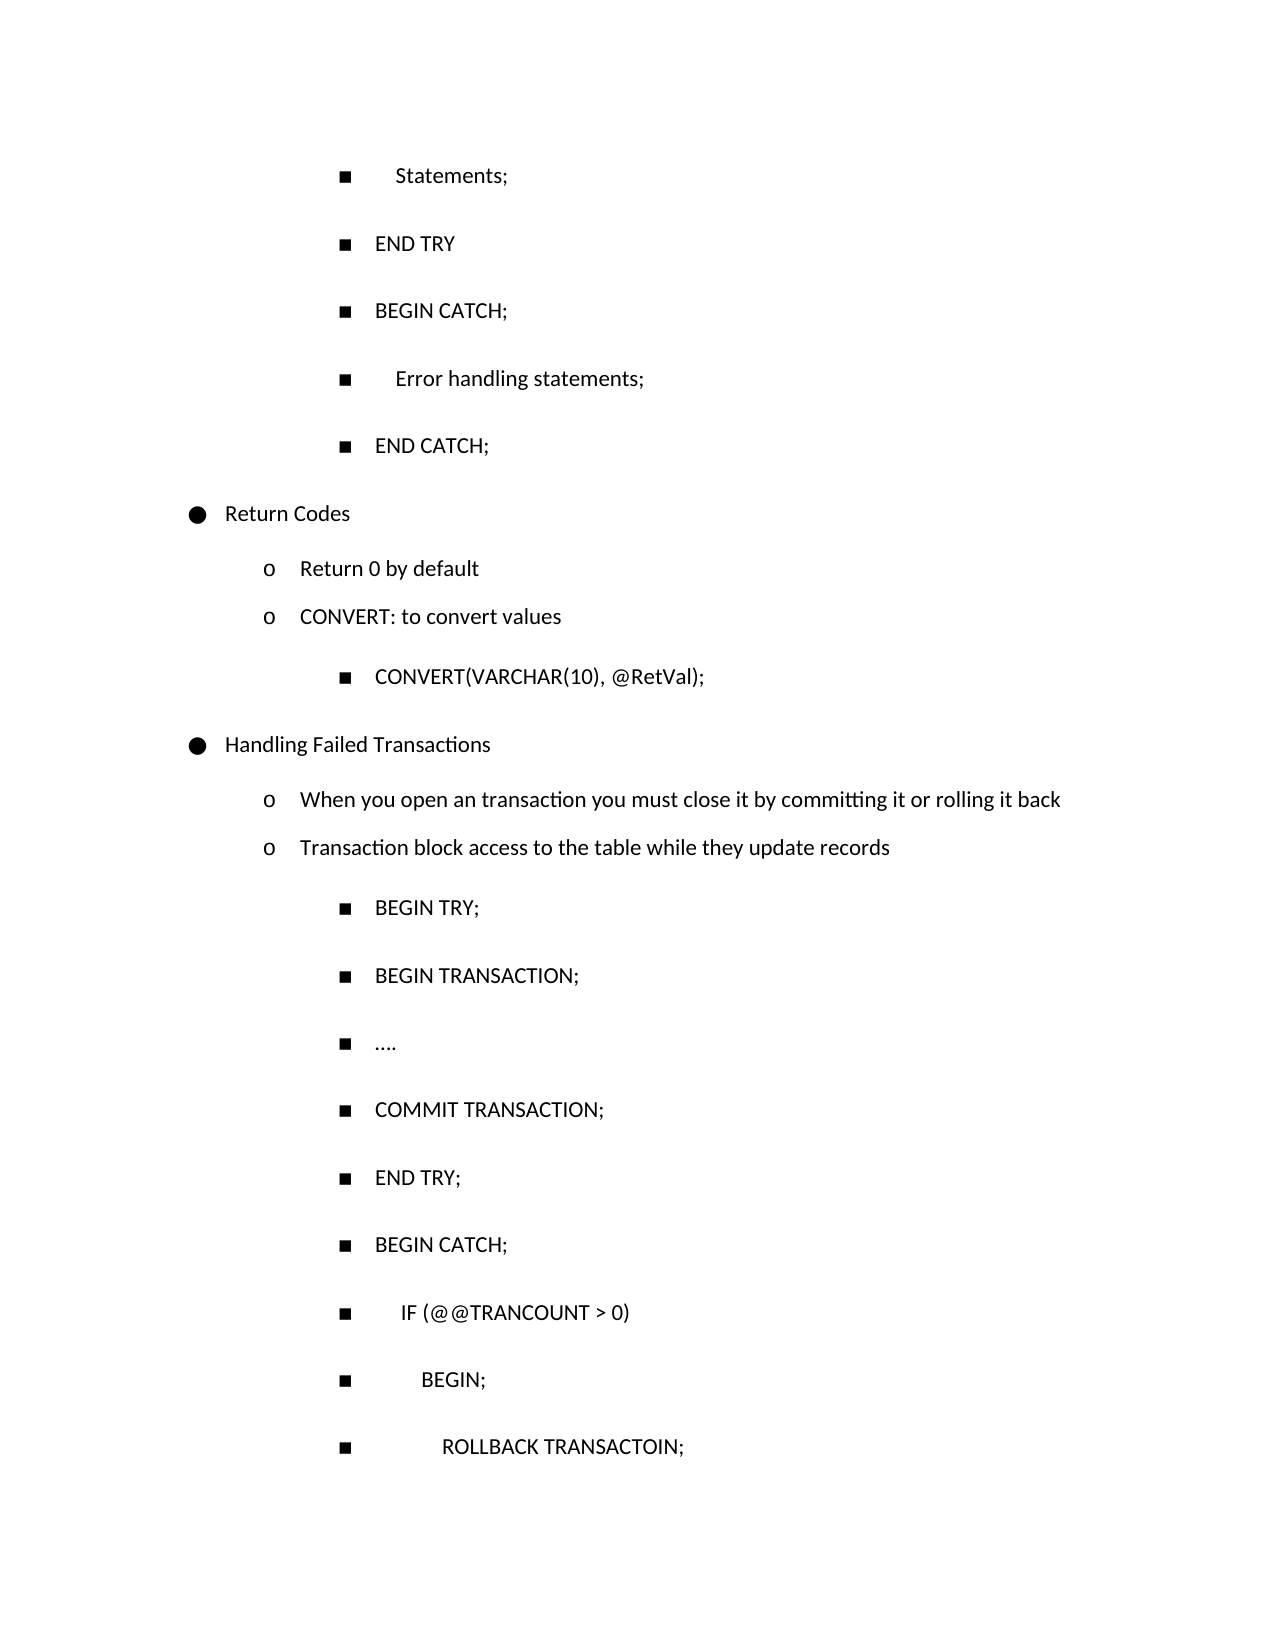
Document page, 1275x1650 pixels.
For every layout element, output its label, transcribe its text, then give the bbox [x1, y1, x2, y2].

list Statements; [337, 150, 1125, 197]
list IF (@@TRANCOUNT > 0) [337, 1286, 1125, 1333]
list BEGIN CATCH; [337, 1219, 1125, 1266]
list BEGIN TRY; [337, 882, 1125, 929]
list BEGIN TRANSACTION; [337, 949, 1125, 996]
list Return 0 by default [262, 554, 1125, 583]
list BEGIN CATCH; [337, 285, 1125, 332]
list COMMIT TRANSACTION; [337, 1084, 1125, 1131]
list Handling Failed Transactions [187, 718, 1125, 765]
list END TRY; [337, 1151, 1125, 1198]
list Return Codes [187, 487, 1125, 534]
list END TRY [337, 217, 1125, 264]
list BEGIN; [337, 1353, 1125, 1400]
list ROLLBACK TRANSACTOIN; [337, 1421, 1125, 1468]
list END CATCH; [337, 419, 1125, 467]
list …. [337, 1016, 1125, 1063]
list When you open an transaction you must close it by committing it or rolling it back [262, 785, 1125, 814]
list CONVERT: to convert values [262, 602, 1125, 632]
list Transaction block access to the table while they update records [262, 833, 1125, 863]
list Error handling statements; [337, 352, 1125, 399]
list CONVERT(VARCHAR(10), @RetVal); [337, 651, 1125, 698]
